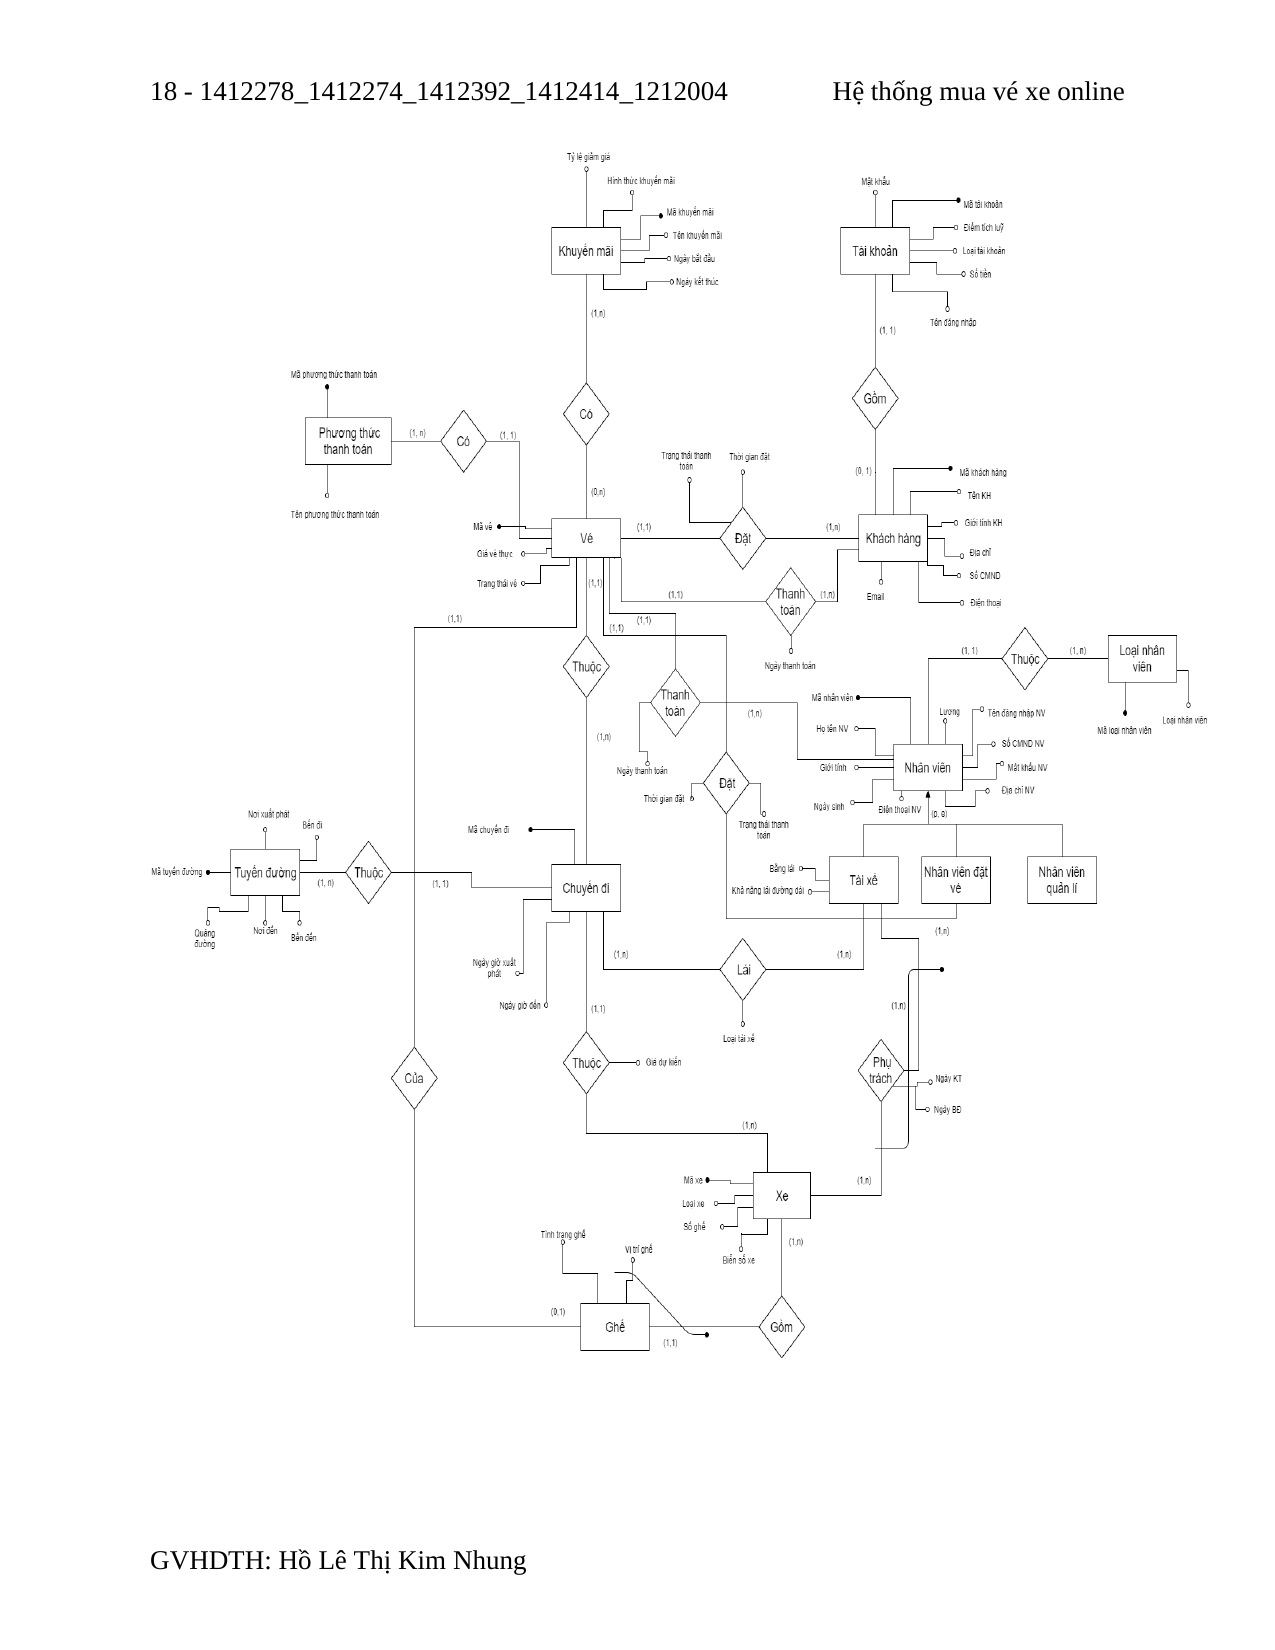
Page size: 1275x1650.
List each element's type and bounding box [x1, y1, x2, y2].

picture [150, 150, 1217, 1358]
